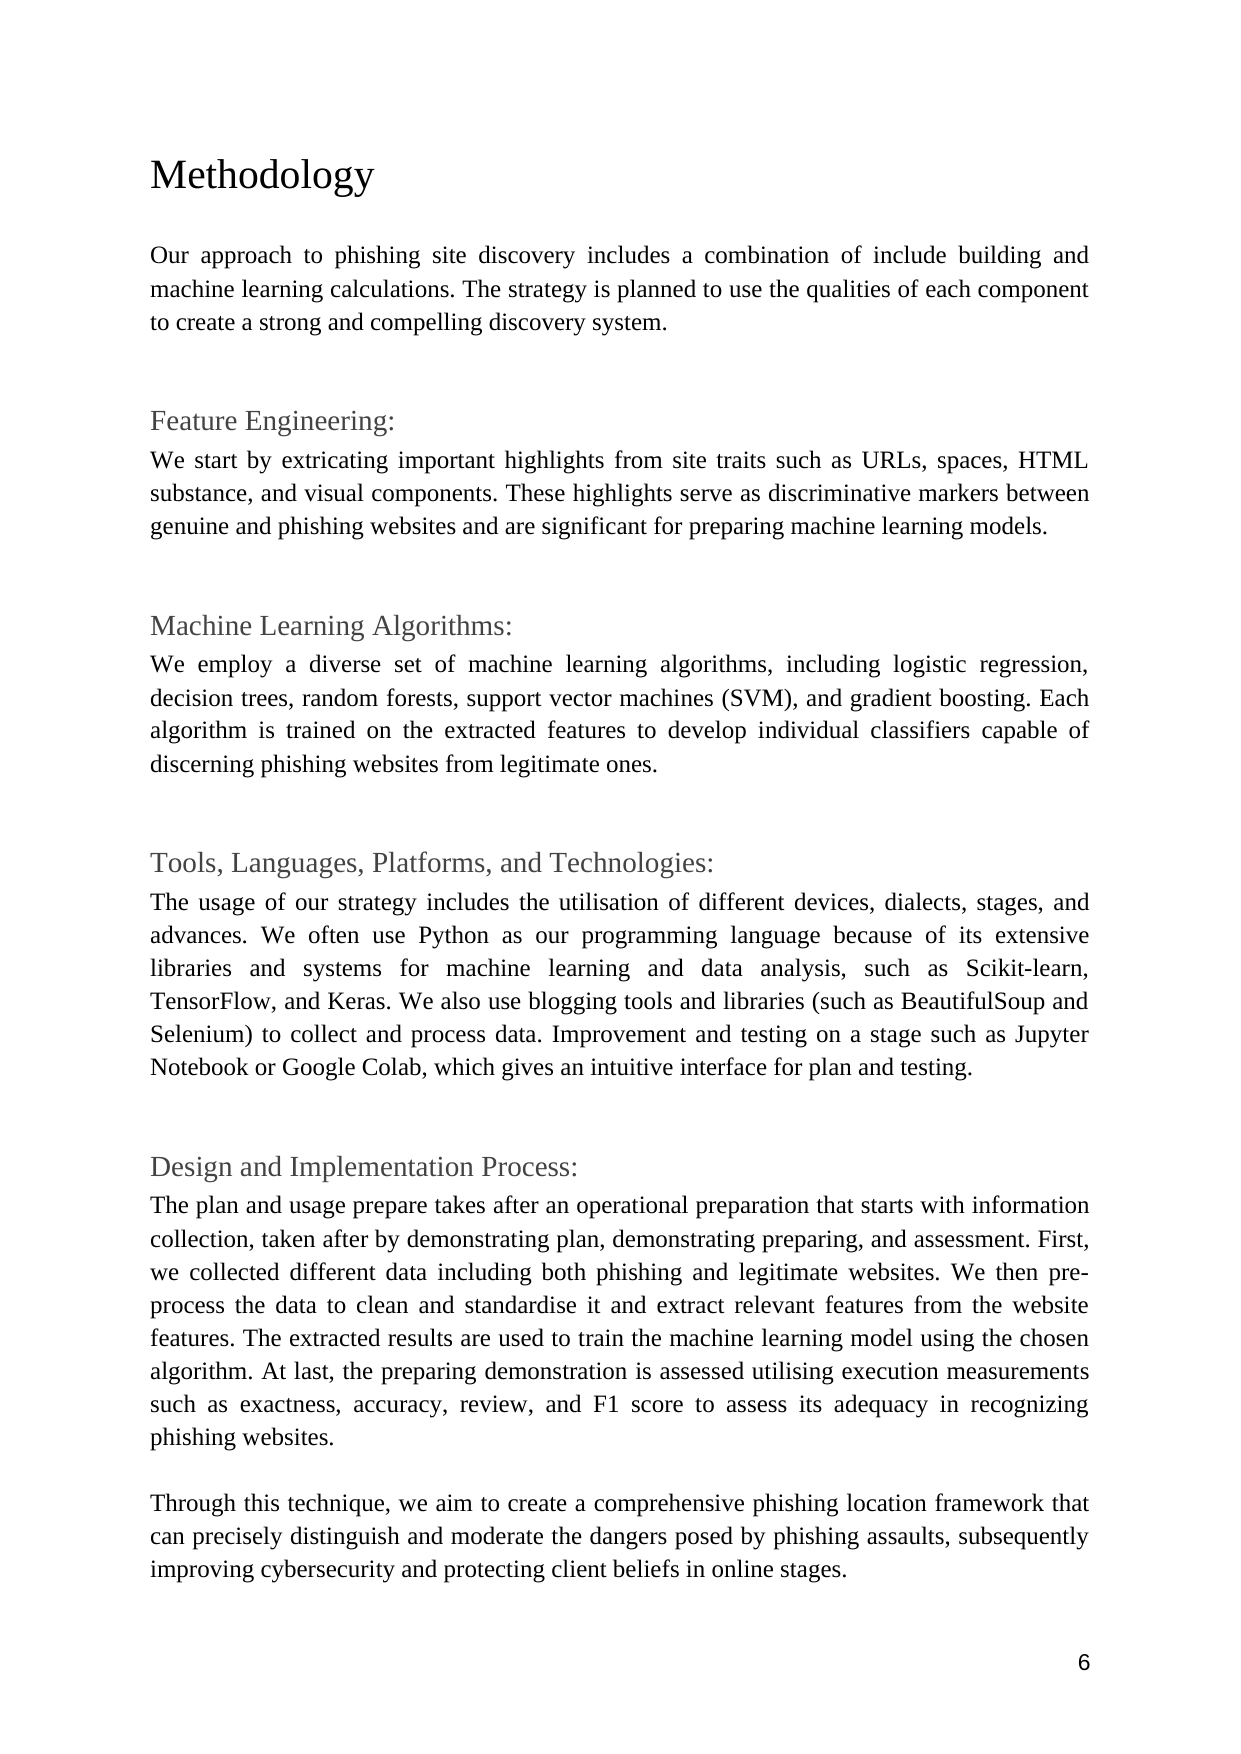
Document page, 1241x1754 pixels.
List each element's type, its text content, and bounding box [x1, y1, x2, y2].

subtitle Methodology [150, 150, 1090, 198]
text We employ a diverse set of machine learning algorithms, including logistic regression, decision trees, random forests, support vector machines (SVM), and gradient boosting. Each algorithm is trained on the extracted features to develop individual classifiers capable of discerning phishing websites from legitimate ones. [150, 744, 1090, 777]
subtitle Machine Learning Algorithms: [150, 608, 1090, 641]
text Through this technique, we aim to create a comprehensive phishing location framework that can precisely distinguish and moderate the dangers posed by phishing assaults, subsequently improving cybersecurity and protecting client beliefs in online stages. [150, 1549, 1090, 1583]
subtitle Design and Implementation Process: [150, 1149, 1090, 1182]
subtitle Feature Engineering: [150, 403, 1090, 437]
subtitle Tools, Languages, Platforms, and Technologies: [150, 845, 1090, 879]
text Our approach to phishing site discovery includes a combination of include building and machine learning calculations. The strategy is planned to use the qualities of each component to create a strong and compelling discovery system. [150, 302, 1090, 335]
text We start by extricating important highlights from site traits such as URLs, spaces, HTML substance, and visual components. These highlights serve as discriminative markers between genuine and phishing websites and are significant for preparing machine learning models. [150, 507, 1090, 540]
